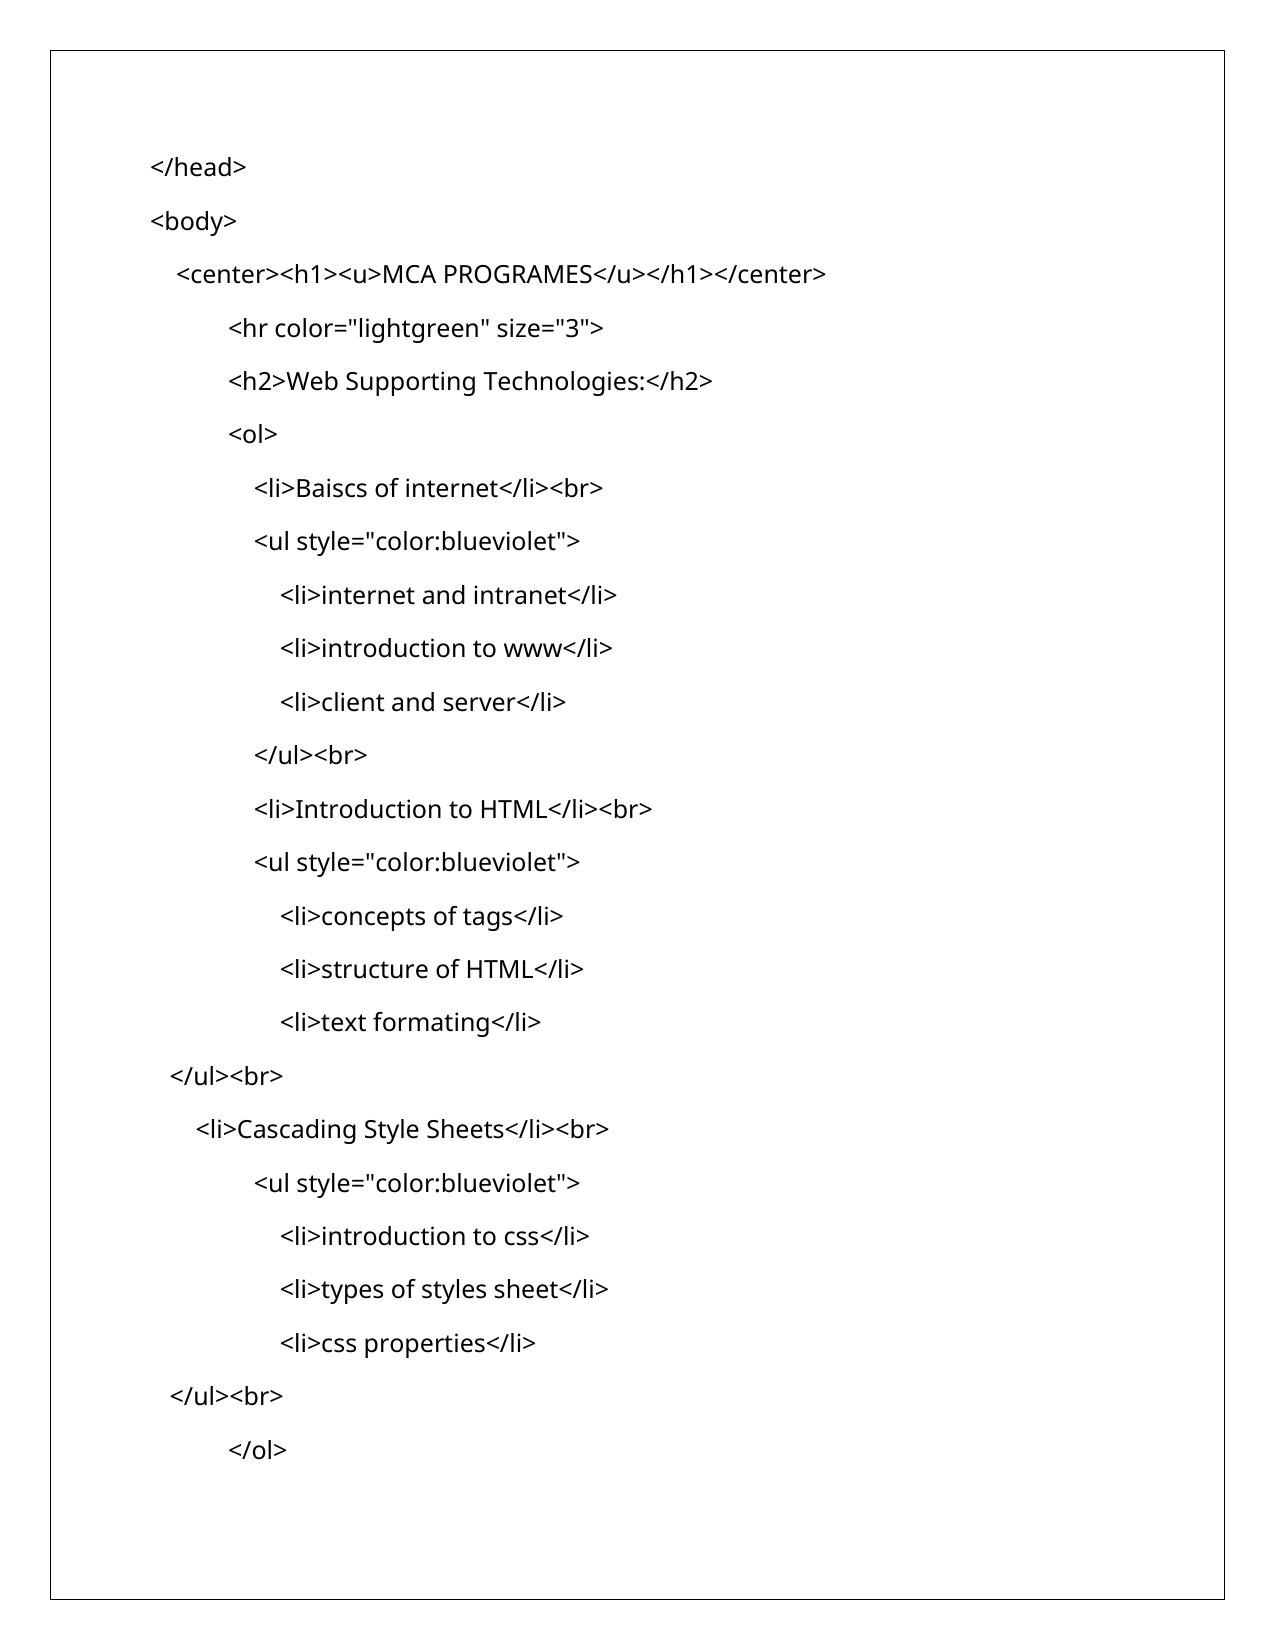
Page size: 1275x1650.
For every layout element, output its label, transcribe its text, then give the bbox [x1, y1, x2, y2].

text <h2>Web Supporting Technologies:</h2> [150, 364, 1125, 398]
text <ul style="color:blueviolet"> [150, 845, 1125, 879]
text <body> [150, 203, 1125, 237]
text <li>Introduction to HTML</li><br> [150, 791, 1125, 825]
text </ul><br> [150, 1058, 1125, 1092]
text <center><h1><u>MCA PROGRAMES</u></h1></center> [150, 257, 1125, 291]
text </head> [150, 150, 1125, 184]
text <li>Baiscs of internet</li><br> [150, 471, 1125, 505]
text <li>introduction to css</li> [150, 1219, 1125, 1253]
text </ul><br> [150, 1379, 1125, 1413]
text <li>types of styles sheet</li> [150, 1272, 1125, 1306]
text <li>css properties</li> [150, 1326, 1125, 1360]
text </ol> [150, 1432, 1125, 1467]
text <li>concepts of tags</li> [150, 898, 1125, 932]
text <li>internet and intranet</li> [150, 577, 1125, 612]
text </ul><br> [150, 738, 1125, 772]
text <ol> [150, 417, 1125, 451]
text <ul style="color:blueviolet"> [150, 1165, 1125, 1199]
text <hr color="lightgreen" size="3"> [150, 310, 1125, 344]
text <li>client and server</li> [150, 684, 1125, 718]
text <li>text formating</li> [150, 1005, 1125, 1039]
text <li>Cascading Style Sheets</li><br> [150, 1112, 1125, 1146]
text <li>introduction to www</li> [150, 631, 1125, 665]
text <li>structure of HTML</li> [150, 952, 1125, 986]
text <ul style="color:blueviolet"> [150, 524, 1125, 558]
